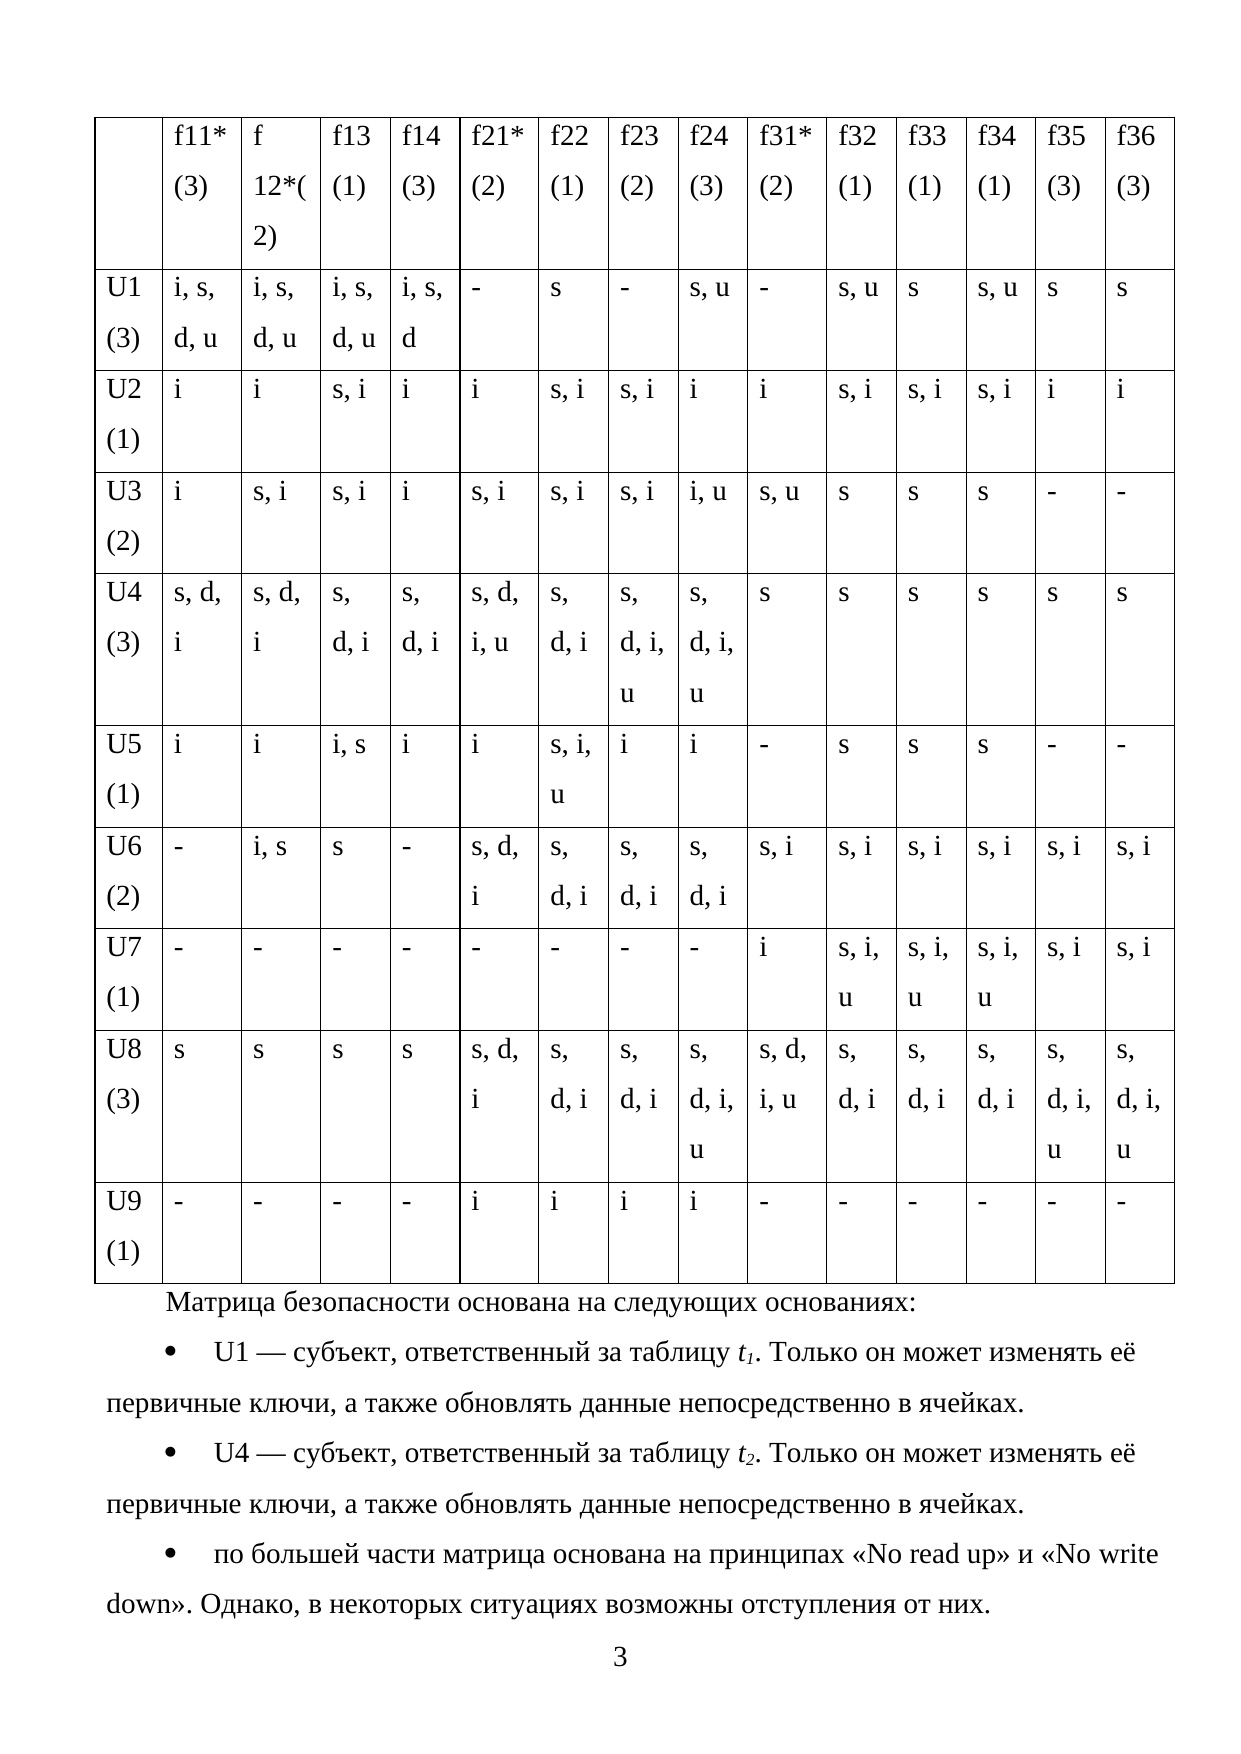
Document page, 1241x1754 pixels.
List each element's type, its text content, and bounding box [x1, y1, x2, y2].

table_cell - [1106, 726, 1174, 827]
table_cell - [391, 1183, 459, 1283]
table_cell s, i [609, 371, 678, 472]
table_cell s [321, 1031, 390, 1182]
table_cell s, d, i [461, 828, 538, 928]
table_header f13(1) [321, 118, 390, 268]
list U4 — субъект, ответственный за таблицу t2. Только он может изменять её первичные ключи, а также обновлять данные непосредственно в ячейках. [106, 1435, 1163, 1519]
table_cell - [897, 1183, 966, 1283]
table_header f21*(2) [461, 118, 538, 268]
table_cell U5(1) [96, 726, 162, 827]
table_cell - [1036, 473, 1105, 573]
table_header [96, 118, 162, 268]
table_cell - [163, 828, 241, 928]
table_cell s, d, i [967, 1031, 1035, 1182]
table_header f14(3) [391, 118, 459, 268]
table_cell s, i [827, 371, 896, 472]
table_cell - [539, 929, 608, 1030]
table_cell i [609, 726, 678, 827]
table_cell s [1106, 574, 1174, 725]
table_cell s [897, 473, 966, 573]
table_cell s, i [748, 828, 826, 928]
table_cell i [461, 1183, 538, 1283]
table_cell - [321, 929, 390, 1030]
table_cell i [163, 726, 241, 827]
table_cell U9(1) [96, 1183, 162, 1283]
table_cell s, d, i, u [679, 1031, 747, 1182]
table_cell - [242, 1183, 320, 1283]
table_cell s, i [539, 473, 608, 573]
table_header f24(3) [679, 118, 747, 268]
table_cell s, i [897, 828, 966, 928]
table_header f31*(2) [748, 118, 826, 268]
table_cell s, u [967, 270, 1035, 370]
table_header f34(1) [967, 118, 1035, 268]
table_cell i [163, 371, 241, 472]
table_cell s, d, i [679, 828, 747, 928]
table_cell s, d, i [539, 1031, 608, 1182]
table_header f36(3) [1106, 118, 1174, 268]
table_cell s [163, 1031, 241, 1182]
table_cell s, d, i [609, 828, 678, 928]
table_cell s, u [679, 270, 747, 370]
table_cell s, i [1106, 828, 1174, 928]
table_cell s, i, u [827, 929, 896, 1030]
table_cell s [1106, 270, 1174, 370]
table_cell i [163, 473, 241, 573]
table_cell i, s [242, 828, 320, 928]
table_cell i [748, 929, 826, 1030]
table_cell - [391, 828, 459, 928]
table_cell U3(2) [96, 473, 162, 573]
table_cell s, d, i [609, 1031, 678, 1182]
table_cell i [609, 1183, 678, 1283]
table_cell - [1106, 1183, 1174, 1283]
table_cell i [679, 1183, 747, 1283]
table_cell - [461, 270, 538, 370]
table_cell s [967, 574, 1035, 725]
table_header f12*(2) [242, 118, 320, 268]
table_cell s, i [827, 828, 896, 928]
table_cell i [461, 726, 538, 827]
table_cell s [897, 574, 966, 725]
table_cell s [827, 726, 896, 827]
table_header f35(3) [1036, 118, 1105, 268]
table_header f23(2) [609, 118, 678, 268]
table_cell i [391, 473, 459, 573]
table_cell - [163, 1183, 241, 1283]
table_cell s [827, 574, 896, 725]
text Матрица безопасности основана на следующих основаниях: [106, 1284, 1163, 1318]
table_cell s [1036, 270, 1105, 370]
table_cell s, i [967, 828, 1035, 928]
table_cell s [539, 270, 608, 370]
table_cell s, i [967, 371, 1035, 472]
table_cell s [897, 726, 966, 827]
table_cell s [748, 574, 826, 725]
table_cell - [609, 929, 678, 1030]
table_cell s, d, i [539, 574, 608, 725]
table_header f22(1) [539, 118, 608, 268]
table_cell i [1036, 371, 1105, 472]
table_cell i [242, 726, 320, 827]
table_cell - [609, 270, 678, 370]
table_cell - [748, 270, 826, 370]
table_cell - [748, 1183, 826, 1283]
table_cell s, i [461, 473, 538, 573]
table_cell s, d, i, u [748, 1031, 826, 1182]
table_cell U1(3) [96, 270, 162, 370]
table_cell s, i [1106, 929, 1174, 1030]
table_cell s, i [609, 473, 678, 573]
table_cell s, i, u [897, 929, 966, 1030]
table_header f11*(3) [163, 118, 241, 268]
table_cell i [748, 371, 826, 472]
table_cell s, i, u [967, 929, 1035, 1030]
list U1 — субъект, ответственный за таблицу t1. Только он может изменять её первичные ключи, а также обновлять данные непосредственно в ячейках. [106, 1334, 1163, 1418]
table_cell s [391, 1031, 459, 1182]
table_cell U2(1) [96, 371, 162, 472]
table_cell s, d, i, u [461, 574, 538, 725]
table_cell - [827, 1183, 896, 1283]
table_cell s, d, i, u [1106, 1031, 1174, 1182]
table_cell s, i, u [539, 726, 608, 827]
table_cell - [391, 929, 459, 1030]
table_cell - [163, 929, 241, 1030]
table_cell s, i [321, 371, 390, 472]
table_cell - [1106, 473, 1174, 573]
table_cell i [1106, 371, 1174, 472]
table_cell s, d, i [897, 1031, 966, 1182]
table_cell s, d, i [539, 828, 608, 928]
table_cell i [391, 371, 459, 472]
table_cell s [242, 1031, 320, 1182]
table_cell s, i [1036, 929, 1105, 1030]
table_header f33(1) [897, 118, 966, 268]
table_header f32(1) [827, 118, 896, 268]
table_cell s, d, i [461, 1031, 538, 1182]
table_cell U4(3) [96, 574, 162, 725]
table_cell - [242, 929, 320, 1030]
table_cell s, u [827, 270, 896, 370]
table_cell s, d, i, u [679, 574, 747, 725]
table_cell - [461, 929, 538, 1030]
table_cell s, d, i [827, 1031, 896, 1182]
table_cell - [1036, 1183, 1105, 1283]
table_cell - [321, 1183, 390, 1283]
table_cell s [321, 828, 390, 928]
table_cell s, i [1036, 828, 1105, 928]
table_cell s [827, 473, 896, 573]
table_cell - [1036, 726, 1105, 827]
table_cell s, d, i, u [1036, 1031, 1105, 1182]
table_cell s, u [748, 473, 826, 573]
table_cell - [967, 1183, 1035, 1283]
table_cell i [539, 1183, 608, 1283]
table_cell U8(3) [96, 1031, 162, 1182]
table_cell i, s [321, 726, 390, 827]
table_cell i [461, 371, 538, 472]
table_cell i [242, 371, 320, 472]
table_cell i, s, d [391, 270, 459, 370]
table_cell i [679, 371, 747, 472]
table_cell s [897, 270, 966, 370]
table_cell i, s, d, u [242, 270, 320, 370]
table_cell s, i [539, 371, 608, 472]
list по большей части матрица основана на принципах «No read up» и «No write down». Однако, в некоторых ситуациях возможны отступления от них. [106, 1536, 1163, 1620]
table_cell s [967, 726, 1035, 827]
table_cell s [1036, 574, 1105, 725]
table_cell s, d, i, u [609, 574, 678, 725]
table_cell s, d, i [163, 574, 241, 725]
table_cell - [679, 929, 747, 1030]
table_cell i, s, d, u [163, 270, 241, 370]
table_cell s, i [321, 473, 390, 573]
table_cell i [679, 726, 747, 827]
table_cell i, s, d, u [321, 270, 390, 370]
table_cell s, d, i [321, 574, 390, 725]
table_cell U6(2) [96, 828, 162, 928]
table_cell s, i [242, 473, 320, 573]
table_cell s [967, 473, 1035, 573]
table_cell U7(1) [96, 929, 162, 1030]
table_cell s, i [897, 371, 966, 472]
table_cell i [391, 726, 459, 827]
table_cell s, d, i [391, 574, 459, 725]
table_cell i, u [679, 473, 747, 573]
table_cell s, d, i [242, 574, 320, 725]
table_cell - [748, 726, 826, 827]
